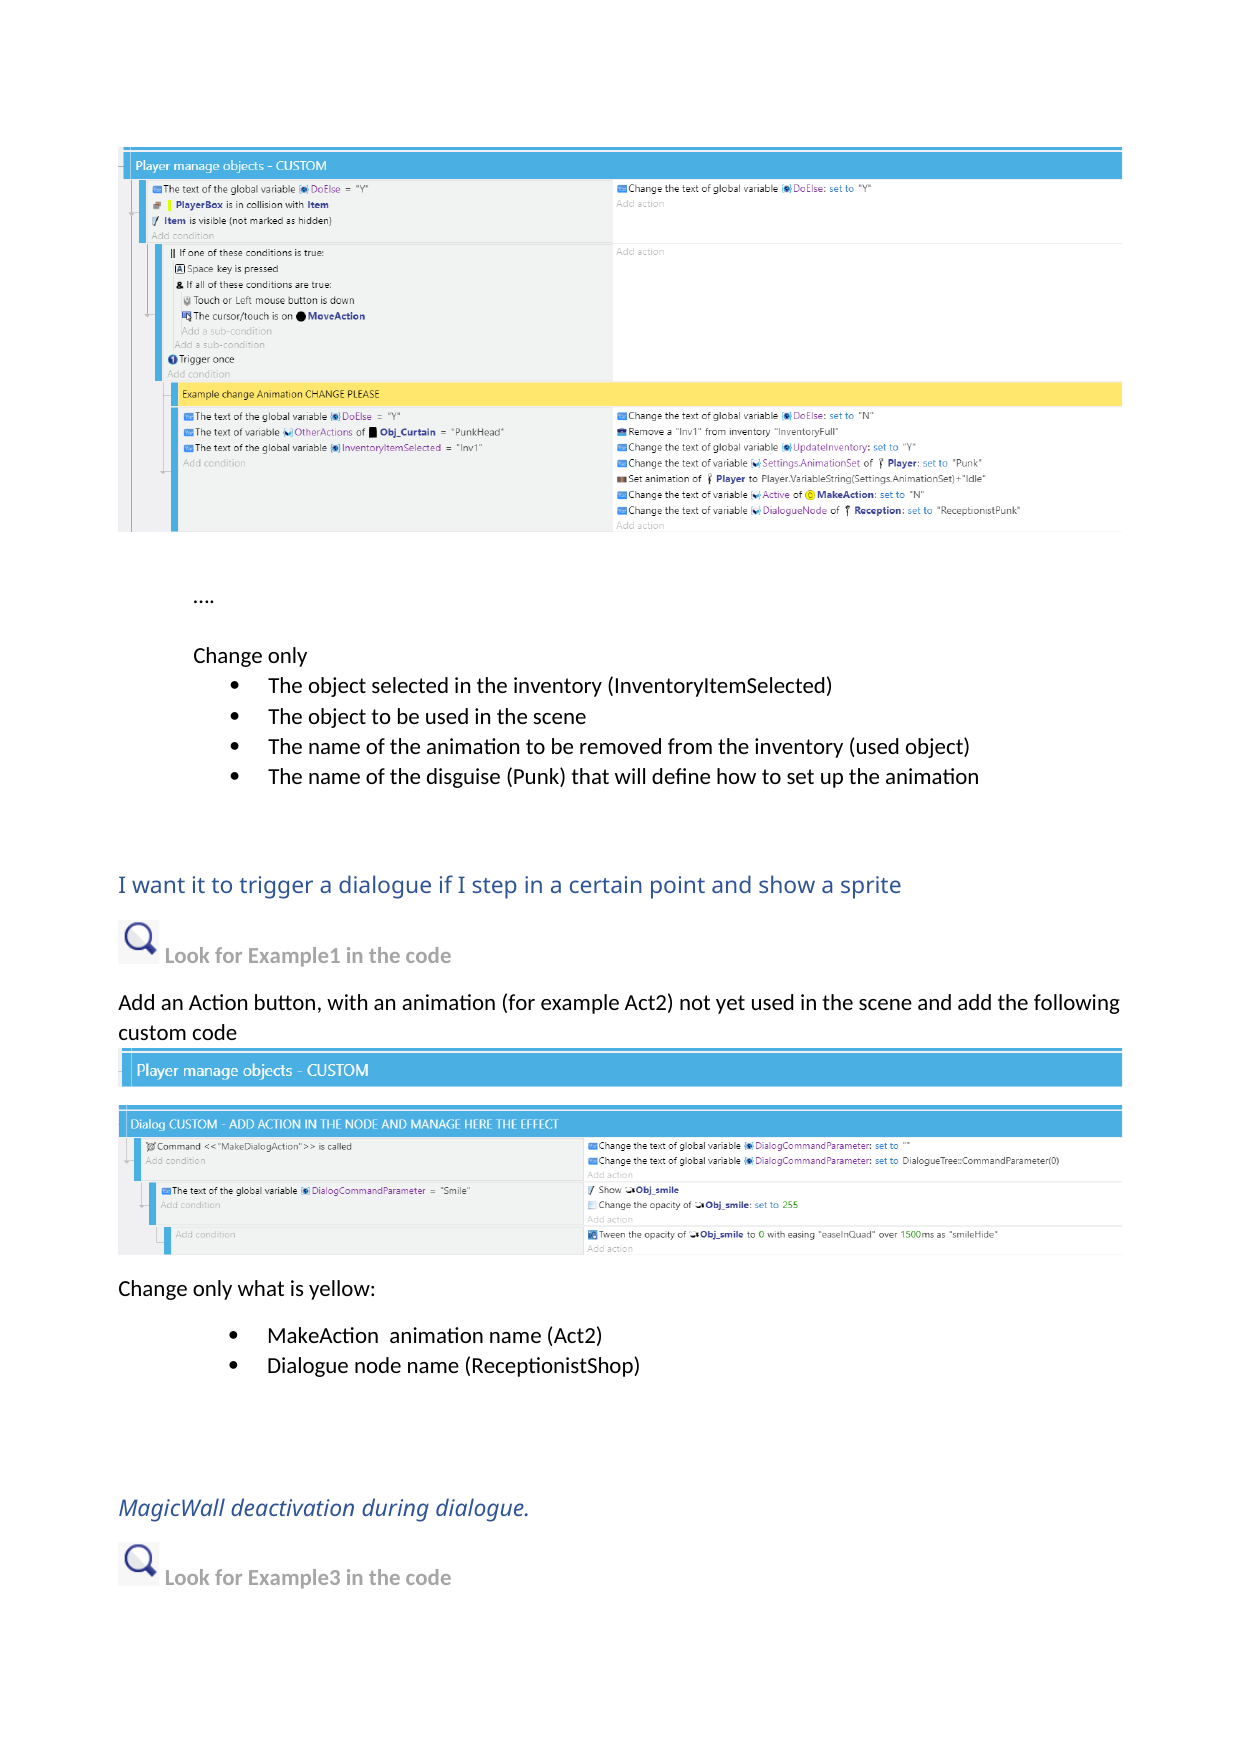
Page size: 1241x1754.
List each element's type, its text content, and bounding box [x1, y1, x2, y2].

list Dialogue node name (ReceptionistShop) [229, 1351, 1122, 1379]
picture [118, 147, 1123, 532]
picture [118, 1105, 1123, 1255]
list MakeAction animation name (Act2) [229, 1321, 1122, 1349]
list The object selected in the inventory (InventoryItemSelected) [231, 672, 1122, 699]
list Change only [193, 641, 1122, 669]
text Look for Example1 in the code [118, 920, 1122, 969]
list The object to be used in the scene [231, 702, 1122, 730]
picture [118, 920, 160, 964]
list The name of the disguise (Punk) that will define how to set up the animation [231, 762, 1122, 790]
list …. [193, 581, 1122, 609]
text I want it to trigger a dialogue if I step in a certain point and show a sprite [118, 869, 1122, 901]
picture [118, 1542, 160, 1586]
text MagicWall deactivation during dialogue. [118, 1492, 1122, 1523]
text Look for Example3 in the code [118, 1542, 1122, 1591]
list The name of the animation to be removed from the inventory (used object) [231, 732, 1122, 760]
picture [118, 1048, 1123, 1087]
text Add an Action button, with an animation (for example Act2) not yet used in the scene and add the following custom code [118, 988, 1122, 1048]
text Change only what is yellow: [118, 1274, 1122, 1302]
